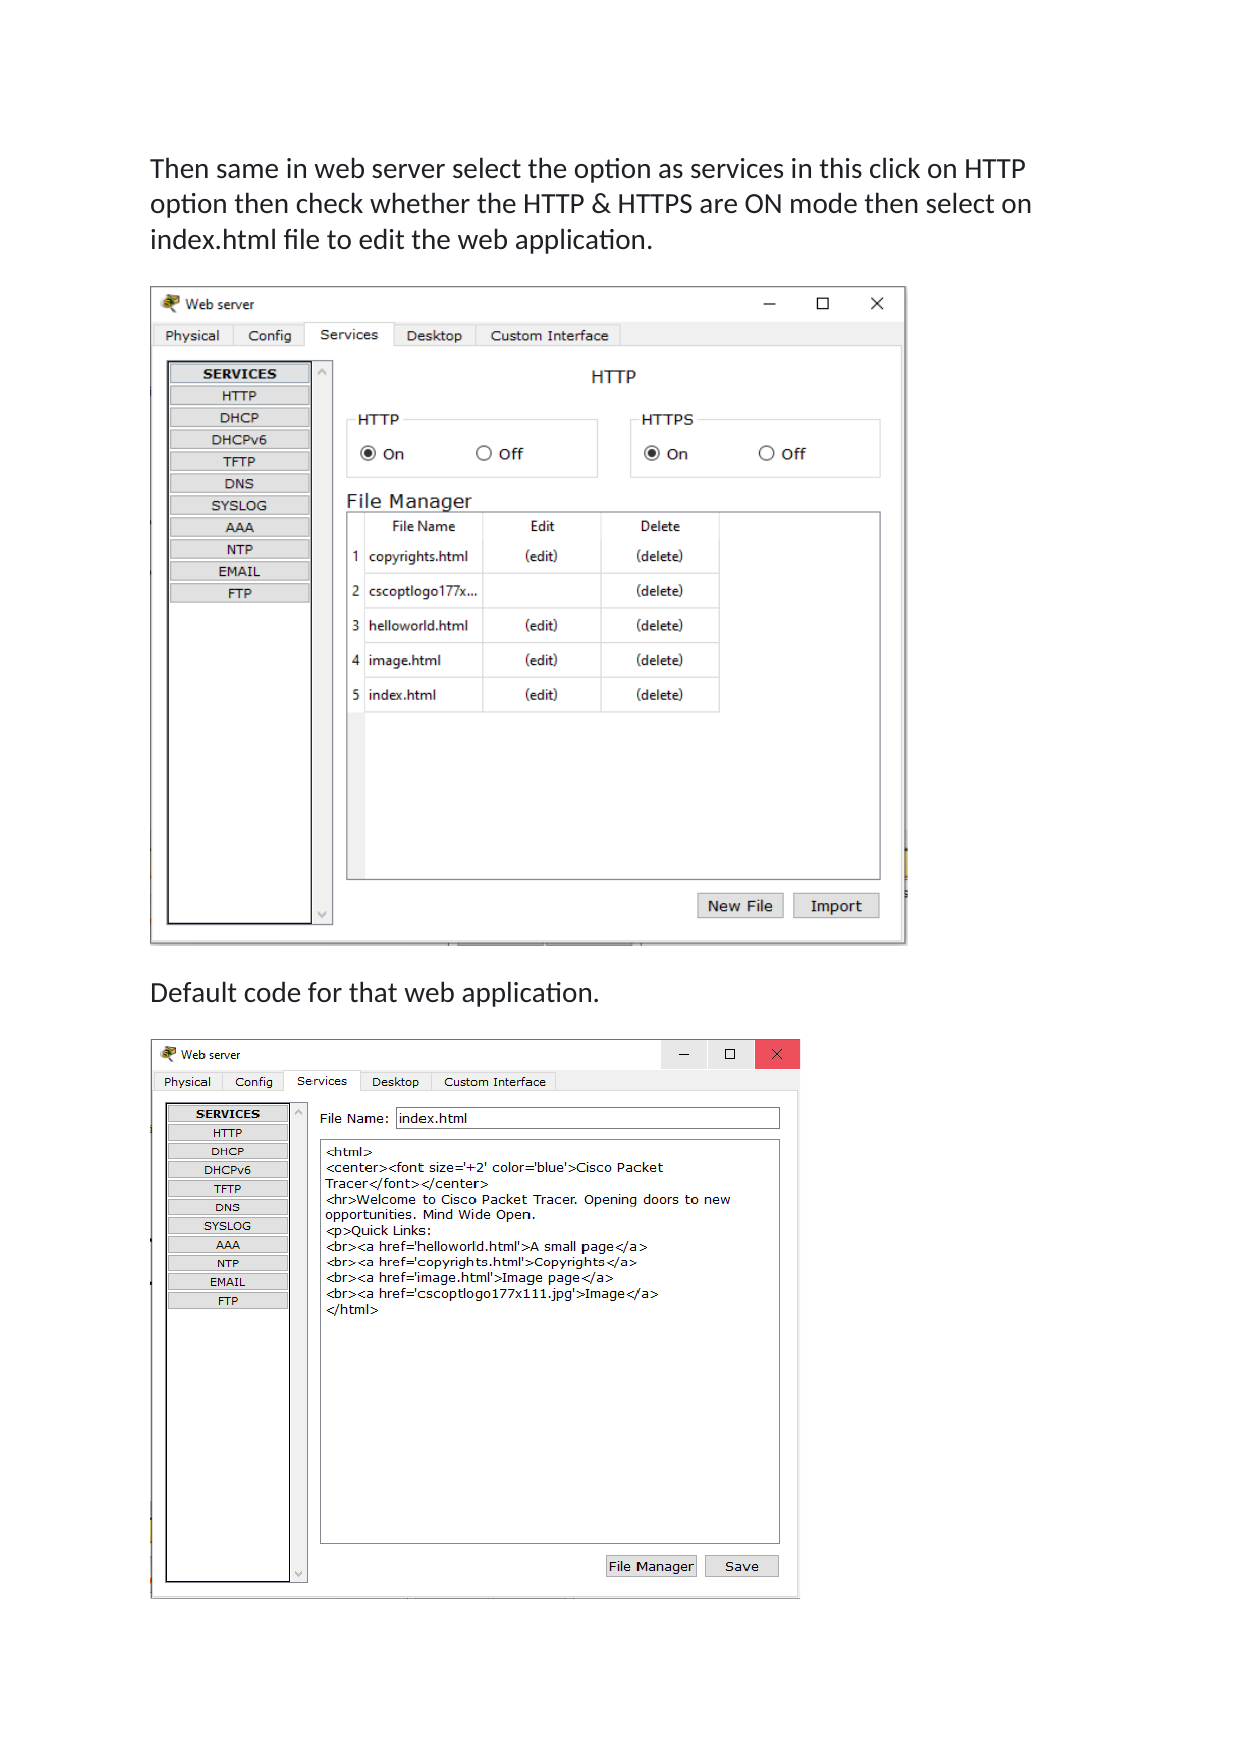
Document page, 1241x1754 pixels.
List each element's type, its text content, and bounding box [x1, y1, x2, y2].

text Then same in web server select the option as services in this click on HTTP option then check whether the HTTP & HTTPS are ON mode then select on index.html file to edit the web application. [150, 150, 1090, 257]
picture [150, 286, 908, 946]
picture [150, 1039, 800, 1599]
text Default code for that web application. [150, 974, 1090, 1010]
